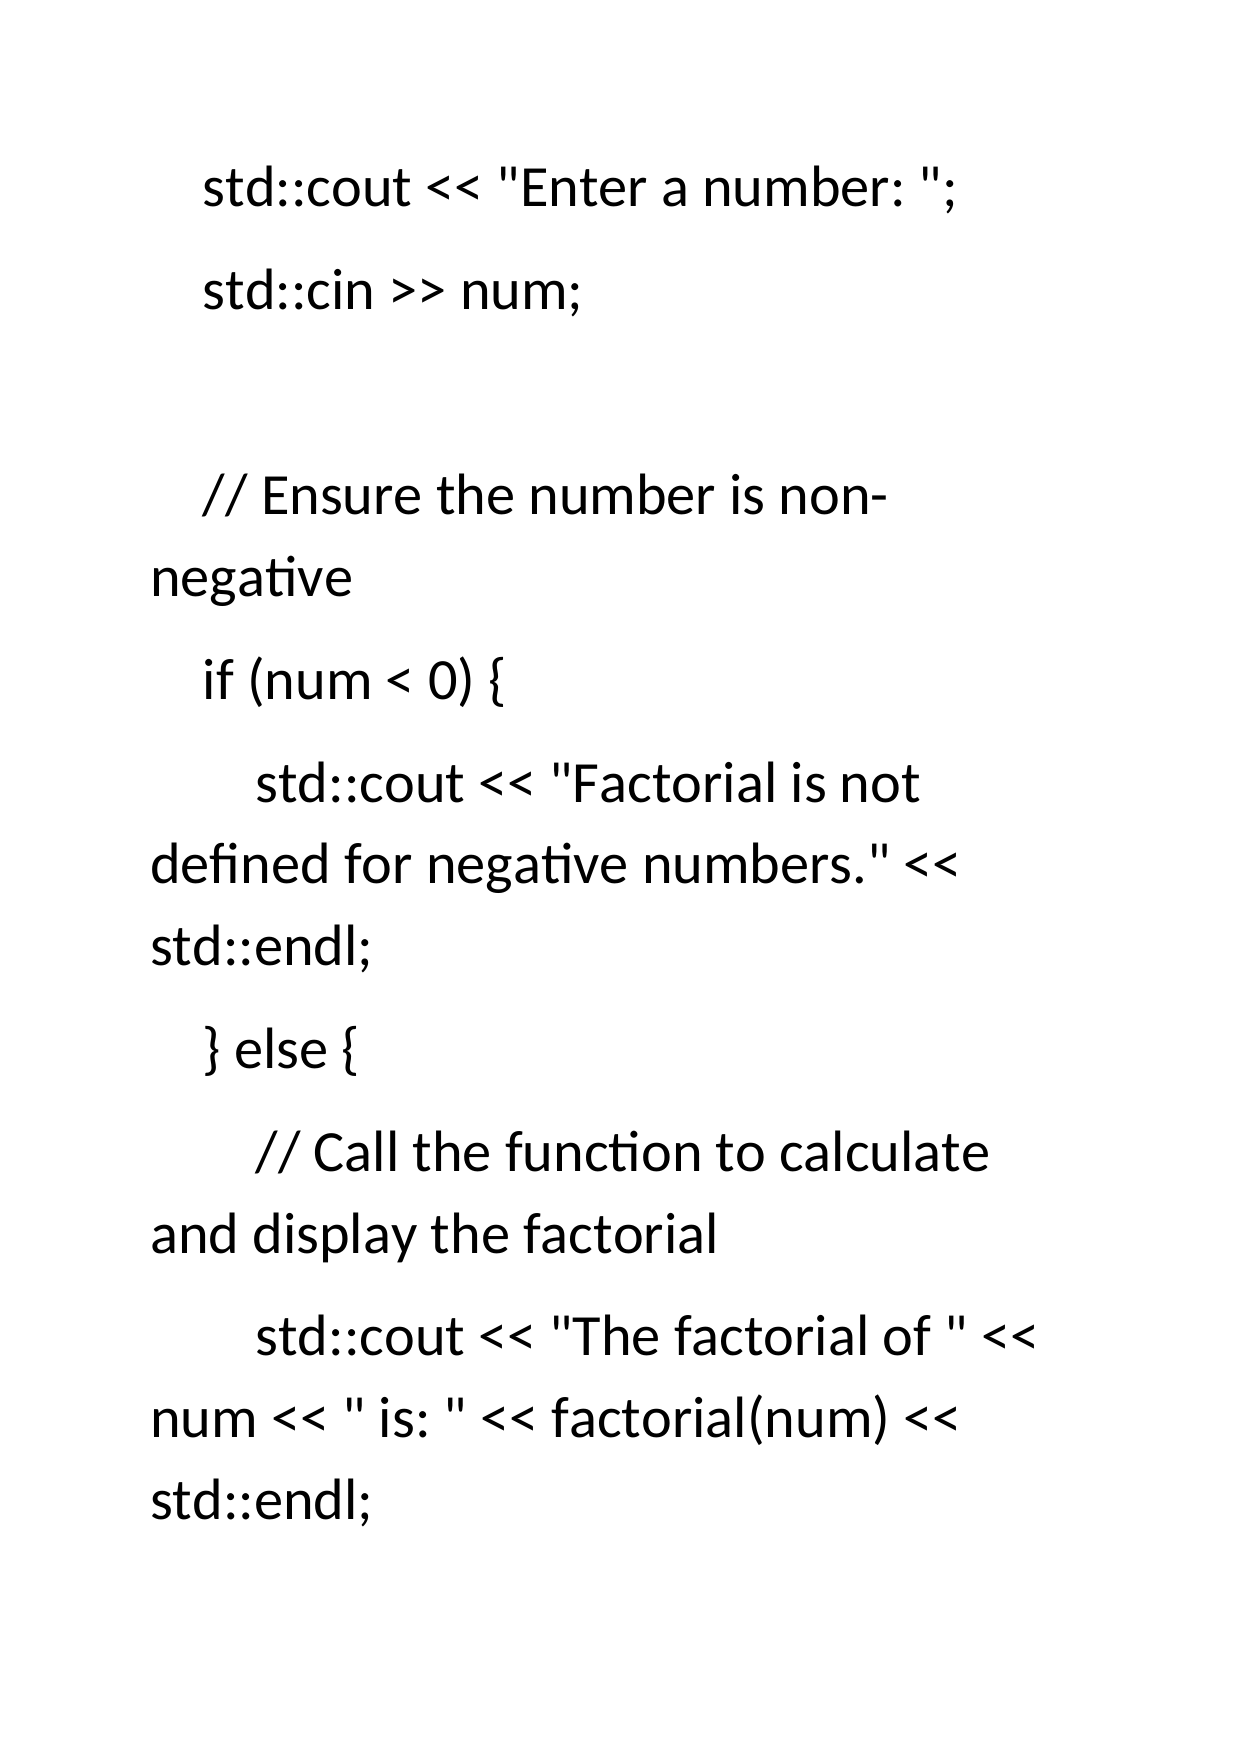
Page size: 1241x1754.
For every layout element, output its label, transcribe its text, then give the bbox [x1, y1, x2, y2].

text std::cout << "Enter a number: "; [150, 150, 1090, 221]
text // Call the function to calculate and display the factorial [150, 1114, 1090, 1268]
text if (num < 0) { [150, 643, 1090, 714]
text std::cout << "The factorial of " << num << " is: " << factorial(num) << std::endl; [150, 1299, 1090, 1534]
text std::cin >> num; [150, 253, 1090, 324]
text // Ensure the number is non-negative [150, 458, 1090, 611]
text } else { [150, 1012, 1090, 1083]
text std::cout << "Factorial is not defined for negative numbers." << std::endl; [150, 745, 1090, 980]
